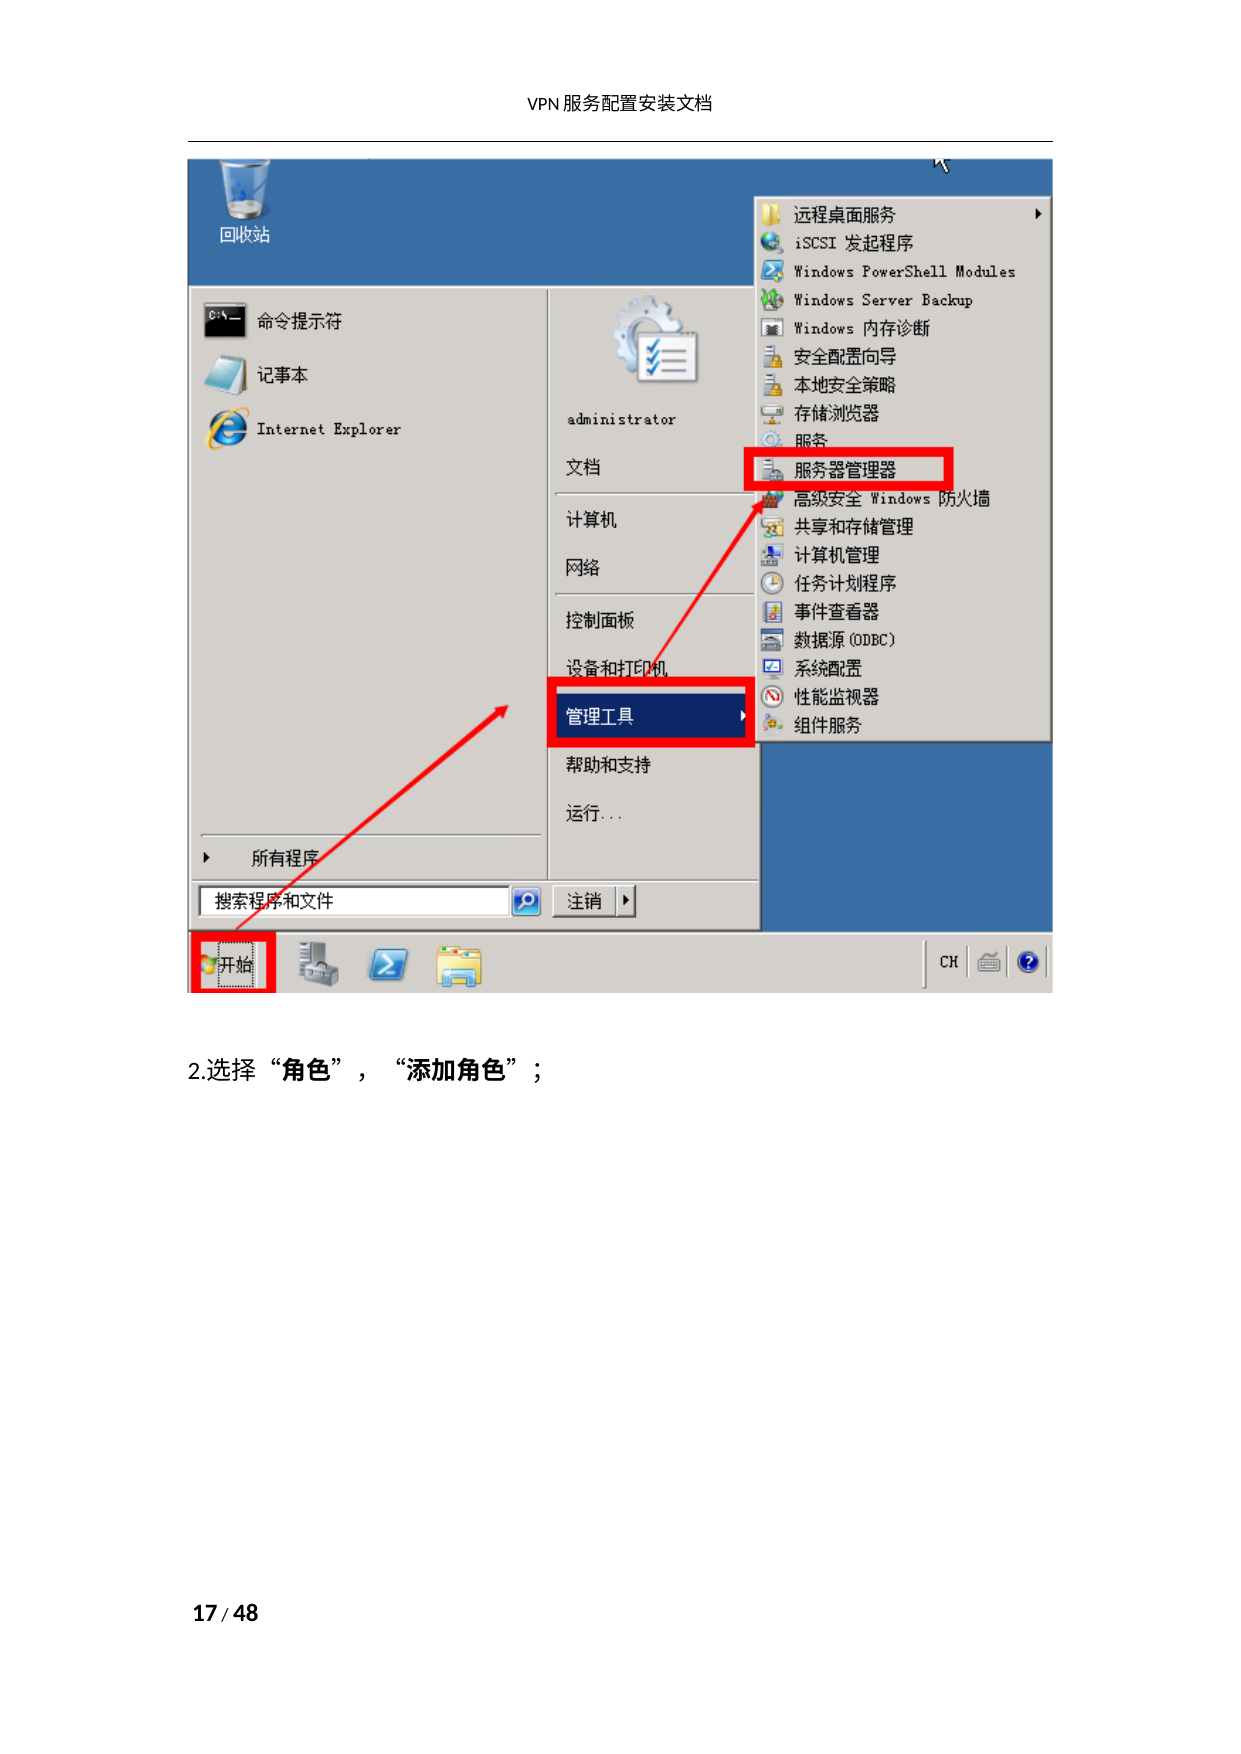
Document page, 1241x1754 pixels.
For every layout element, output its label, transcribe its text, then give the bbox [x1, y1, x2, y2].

text 2.选择“角色”，“添加角色”； [187, 1036, 1053, 1101]
picture [187, 158, 1053, 993]
